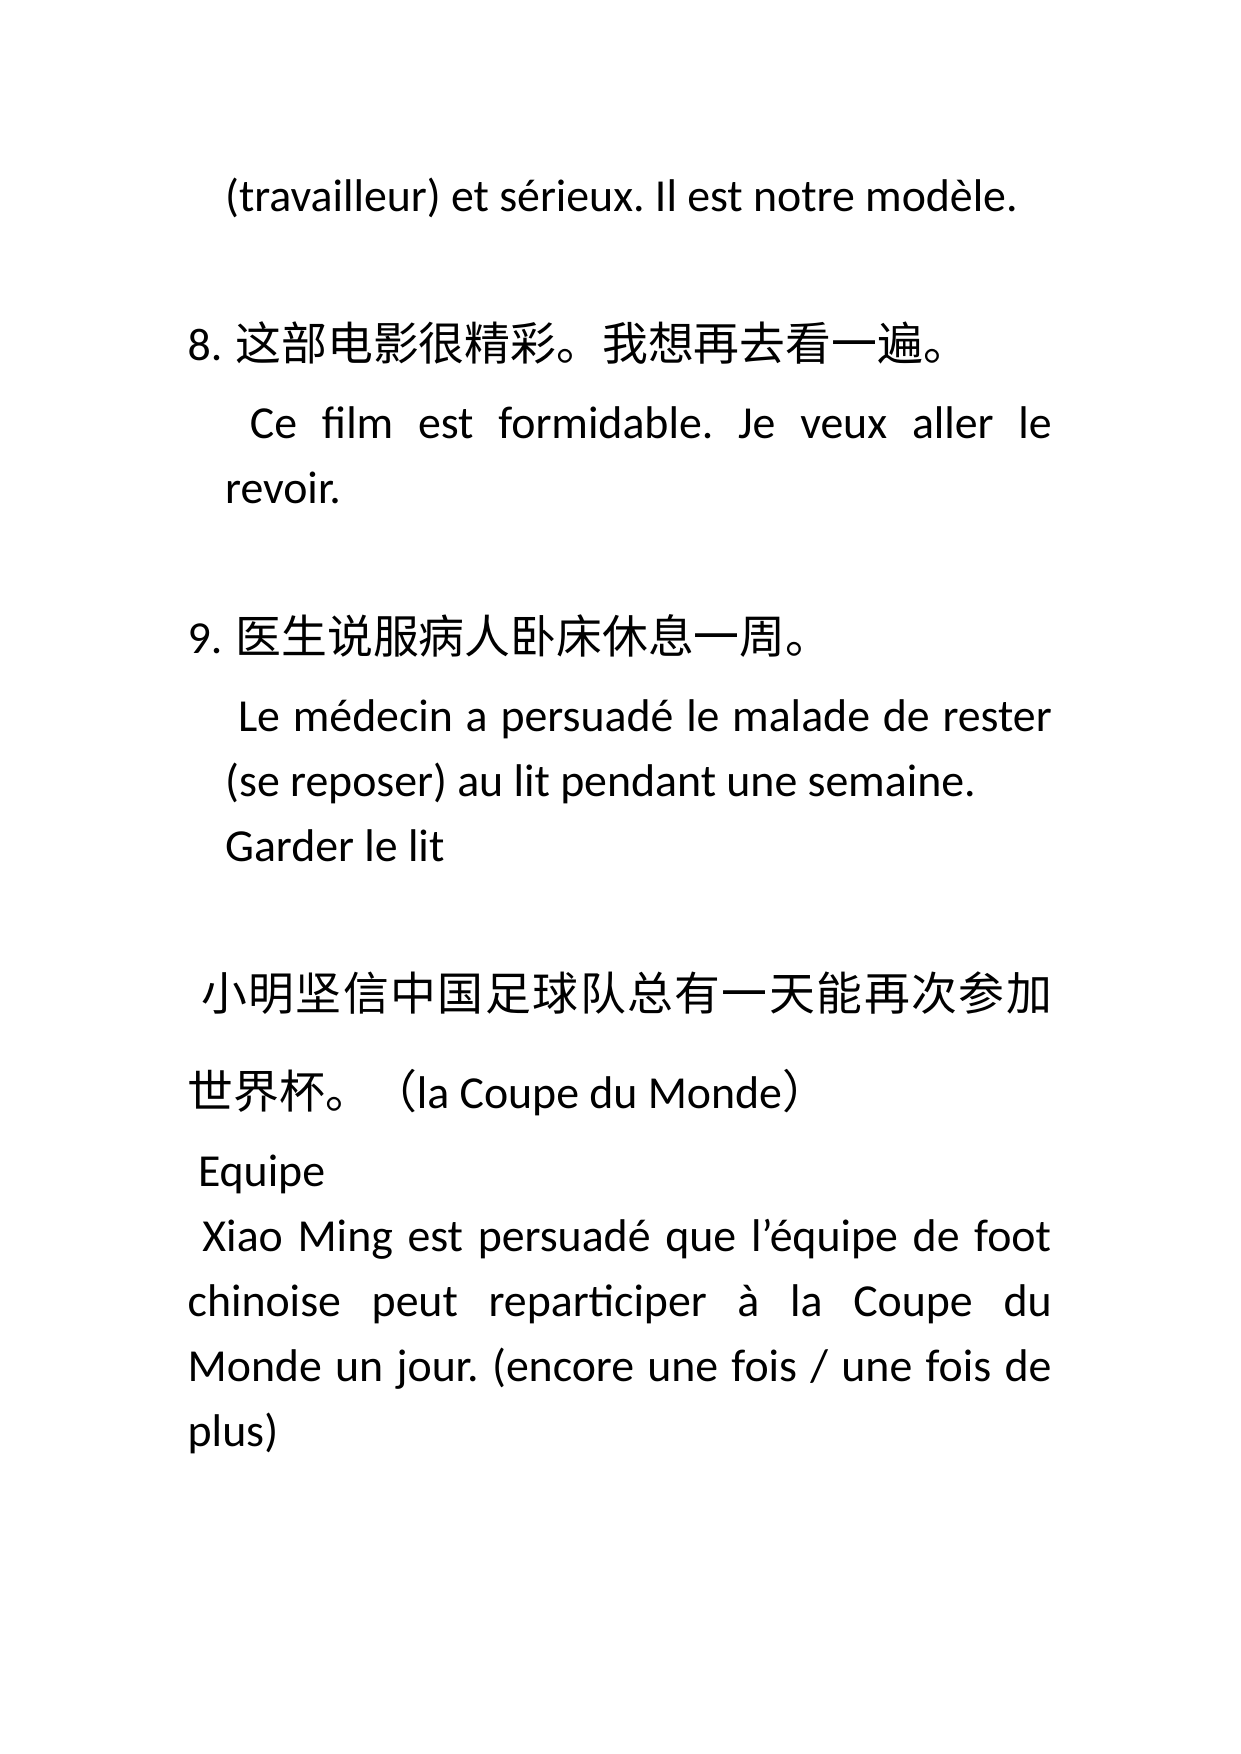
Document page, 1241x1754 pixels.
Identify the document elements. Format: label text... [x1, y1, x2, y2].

list 医生说服病人卧床休息一周。 [187, 584, 1053, 682]
text Equipe [187, 1137, 1053, 1202]
text 小明坚信中国足球队总有一天能再次参加世界杯。（la Coupe du Monde） [187, 942, 1053, 1137]
text Xiao Ming est persuadé que l’équipe de foot chinoise peut reparticiper à la Coupe du Monde un jour. (encore une fois / une fois de plus) [187, 1202, 1053, 1462]
list Garder le lit [225, 812, 1053, 877]
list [225, 162, 1053, 227]
list Le médecin a persuadé le malade de rester (se reposer) au lit pendant une semaine. [225, 682, 1053, 812]
list Ce film est formidable. Je veux aller le revoir. [225, 389, 1053, 519]
list 这部电影很精彩。我想再去看一遍。 [187, 292, 1053, 389]
